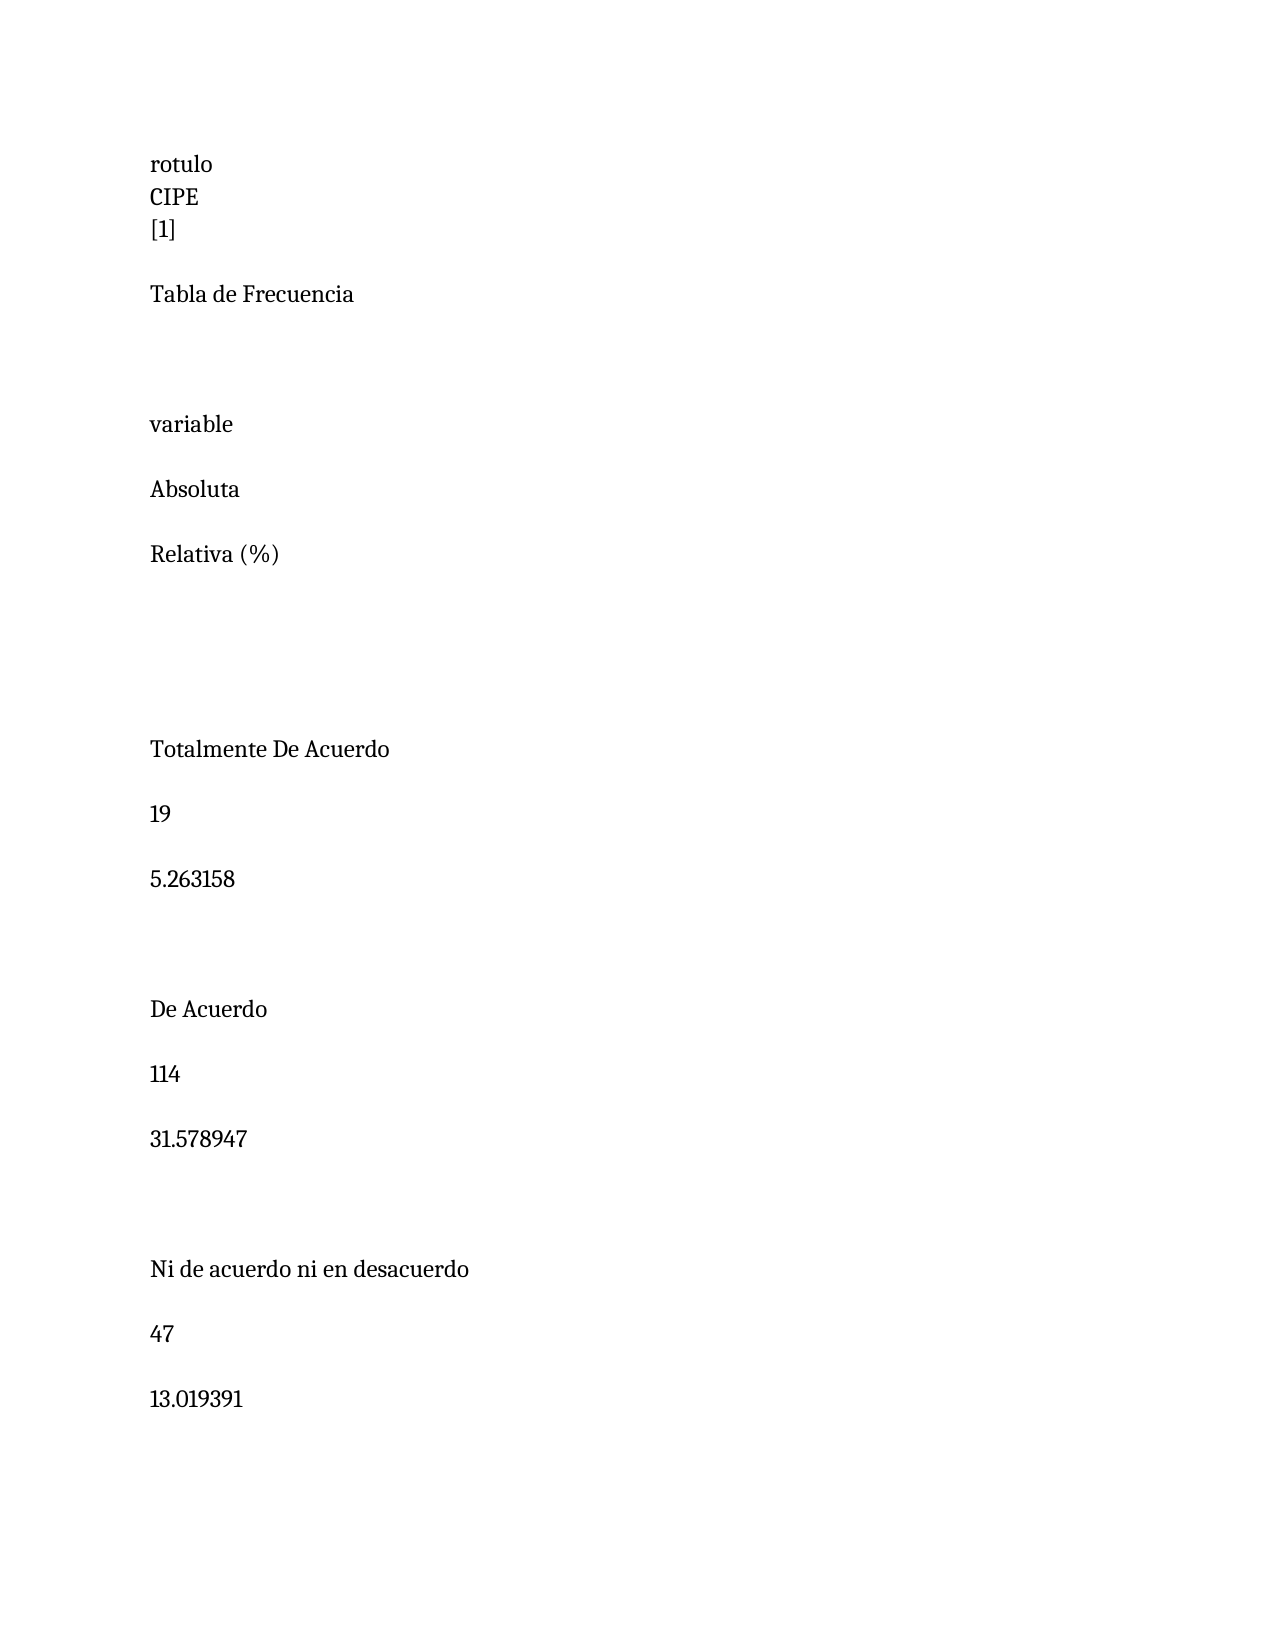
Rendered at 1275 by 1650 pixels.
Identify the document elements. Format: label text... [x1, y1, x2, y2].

text 114 [150, 1060, 1125, 1089]
text 13.019391 [150, 1385, 1125, 1414]
text Tabla de Frecuencia [150, 280, 1125, 309]
text Totalmente De Acuerdo [150, 735, 1125, 764]
text 5.263158 [150, 865, 1125, 894]
text Absoluta [150, 475, 1125, 504]
text 47 [150, 1320, 1125, 1349]
text variable [150, 410, 1125, 439]
text De Acuerdo [150, 995, 1125, 1024]
text CIPE [150, 182, 1125, 211]
text 31.578947 [150, 1125, 1125, 1154]
text 19 [150, 800, 1125, 829]
text Relativa (%) [150, 540, 1125, 569]
text [1] [150, 215, 1125, 244]
text Ni de acuerdo ni en desacuerdo [150, 1255, 1125, 1284]
text rotulo [150, 150, 1125, 179]
